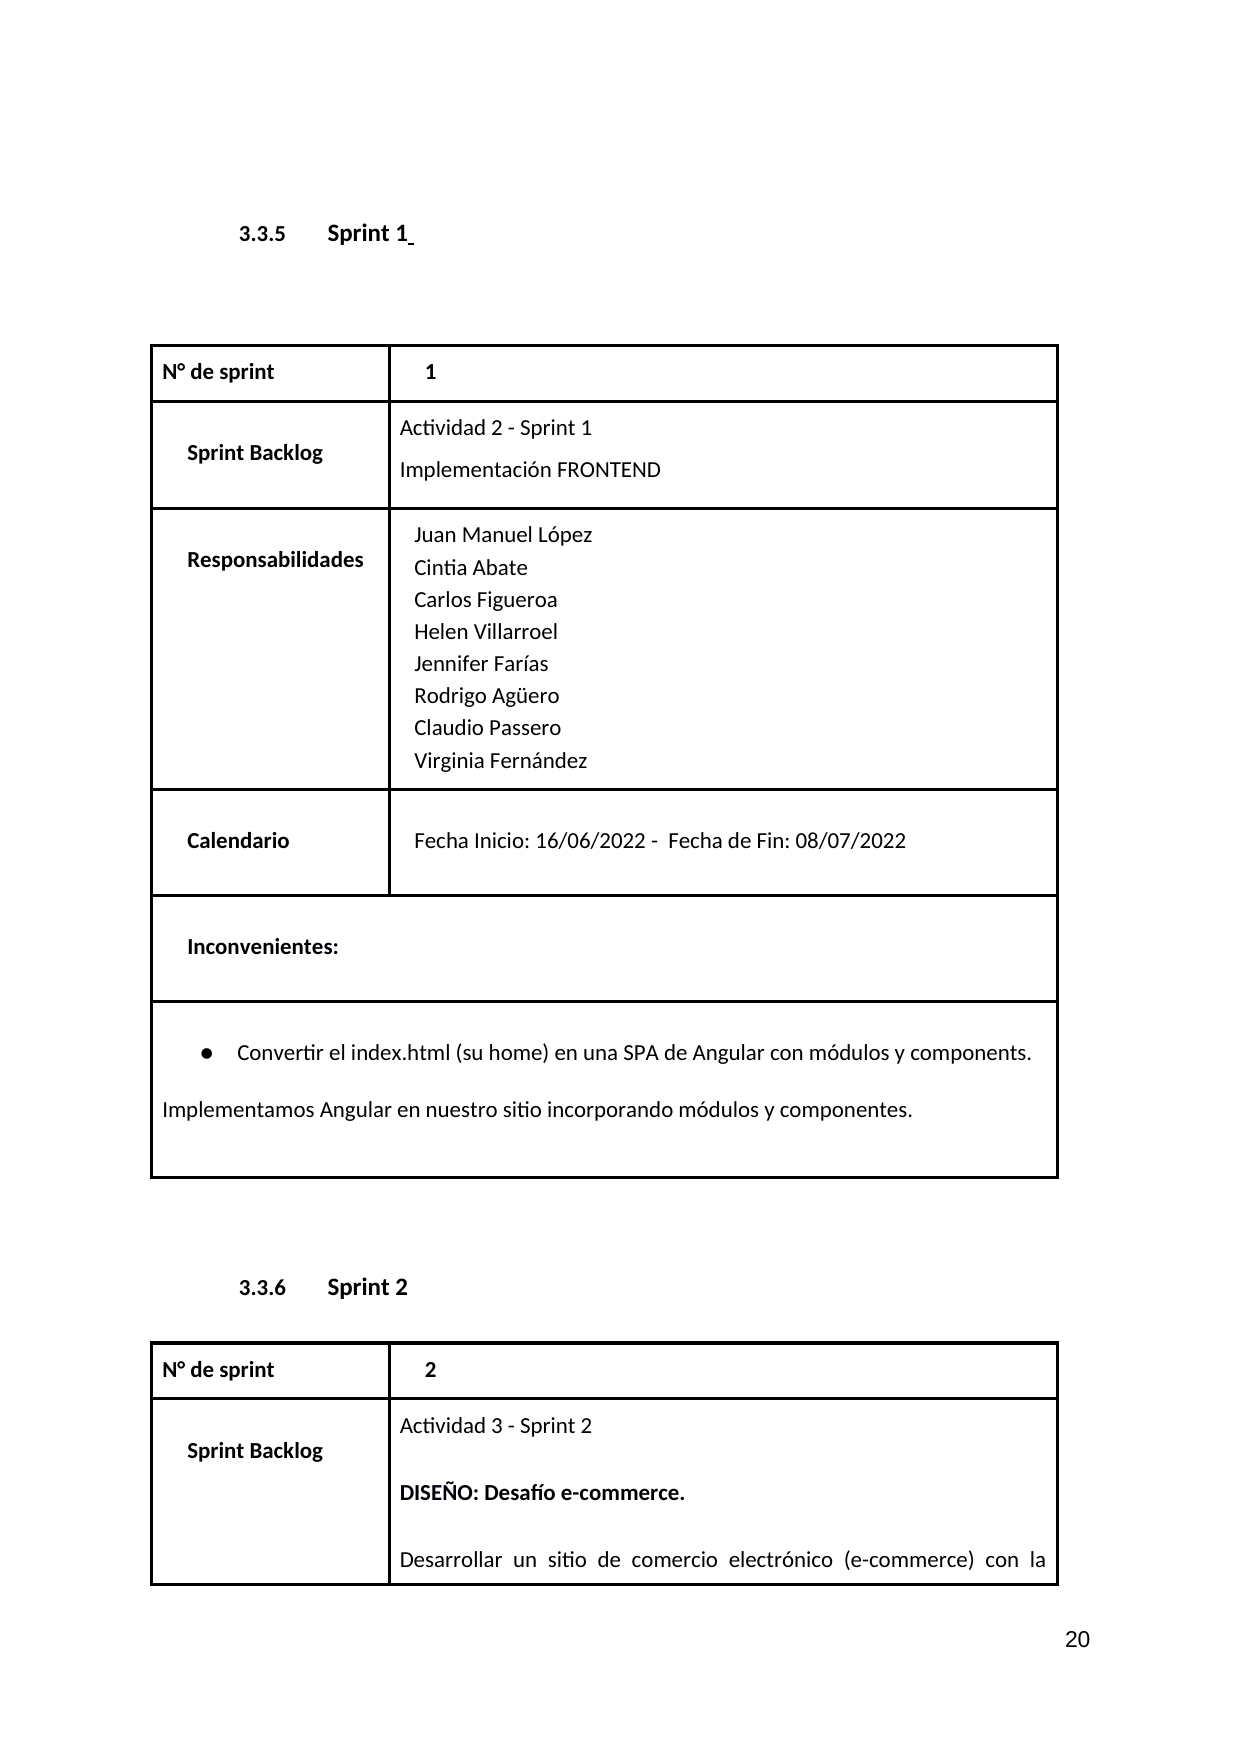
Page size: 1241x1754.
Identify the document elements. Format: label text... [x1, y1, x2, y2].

table_header N° de sprint [153, 1345, 388, 1397]
table_cell Sprint Backlog [153, 403, 388, 507]
table_cell Sprint Backlog [153, 1400, 388, 1583]
text 3.3.6 Sprint 2 [239, 1271, 1090, 1302]
text 3.3.5 Sprint 1 [239, 217, 1090, 247]
table_header 1 [391, 347, 1056, 400]
table_cell Fecha Inicio: 16/06/2022 - Fecha de Fin: 08/07/2022 [391, 791, 1056, 894]
table_cell Responsabilidades [153, 510, 388, 788]
table_cell Convertir el index.html (su home) en una SPA de Angular con módulos y components. Implementamos Angular en nuestro sitio incorporando módulos y componentes. [153, 1003, 1056, 1176]
table_header 2 [391, 1345, 1056, 1397]
table_cell Inconvenientes: [153, 897, 1056, 1000]
table_cell Actividad 2 - Sprint 1 Implementación FRONTEND [391, 403, 1056, 507]
table_cell Calendario [153, 791, 388, 894]
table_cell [391, 1400, 1056, 1583]
table_header N° de sprint [153, 347, 388, 400]
table_cell Juan Manuel López Cintia Abate Carlos Figueroa Helen Villarroel Jennifer Farías Rodrigo Agüero Claudio Passero Virginia Fernández [391, 510, 1056, 788]
